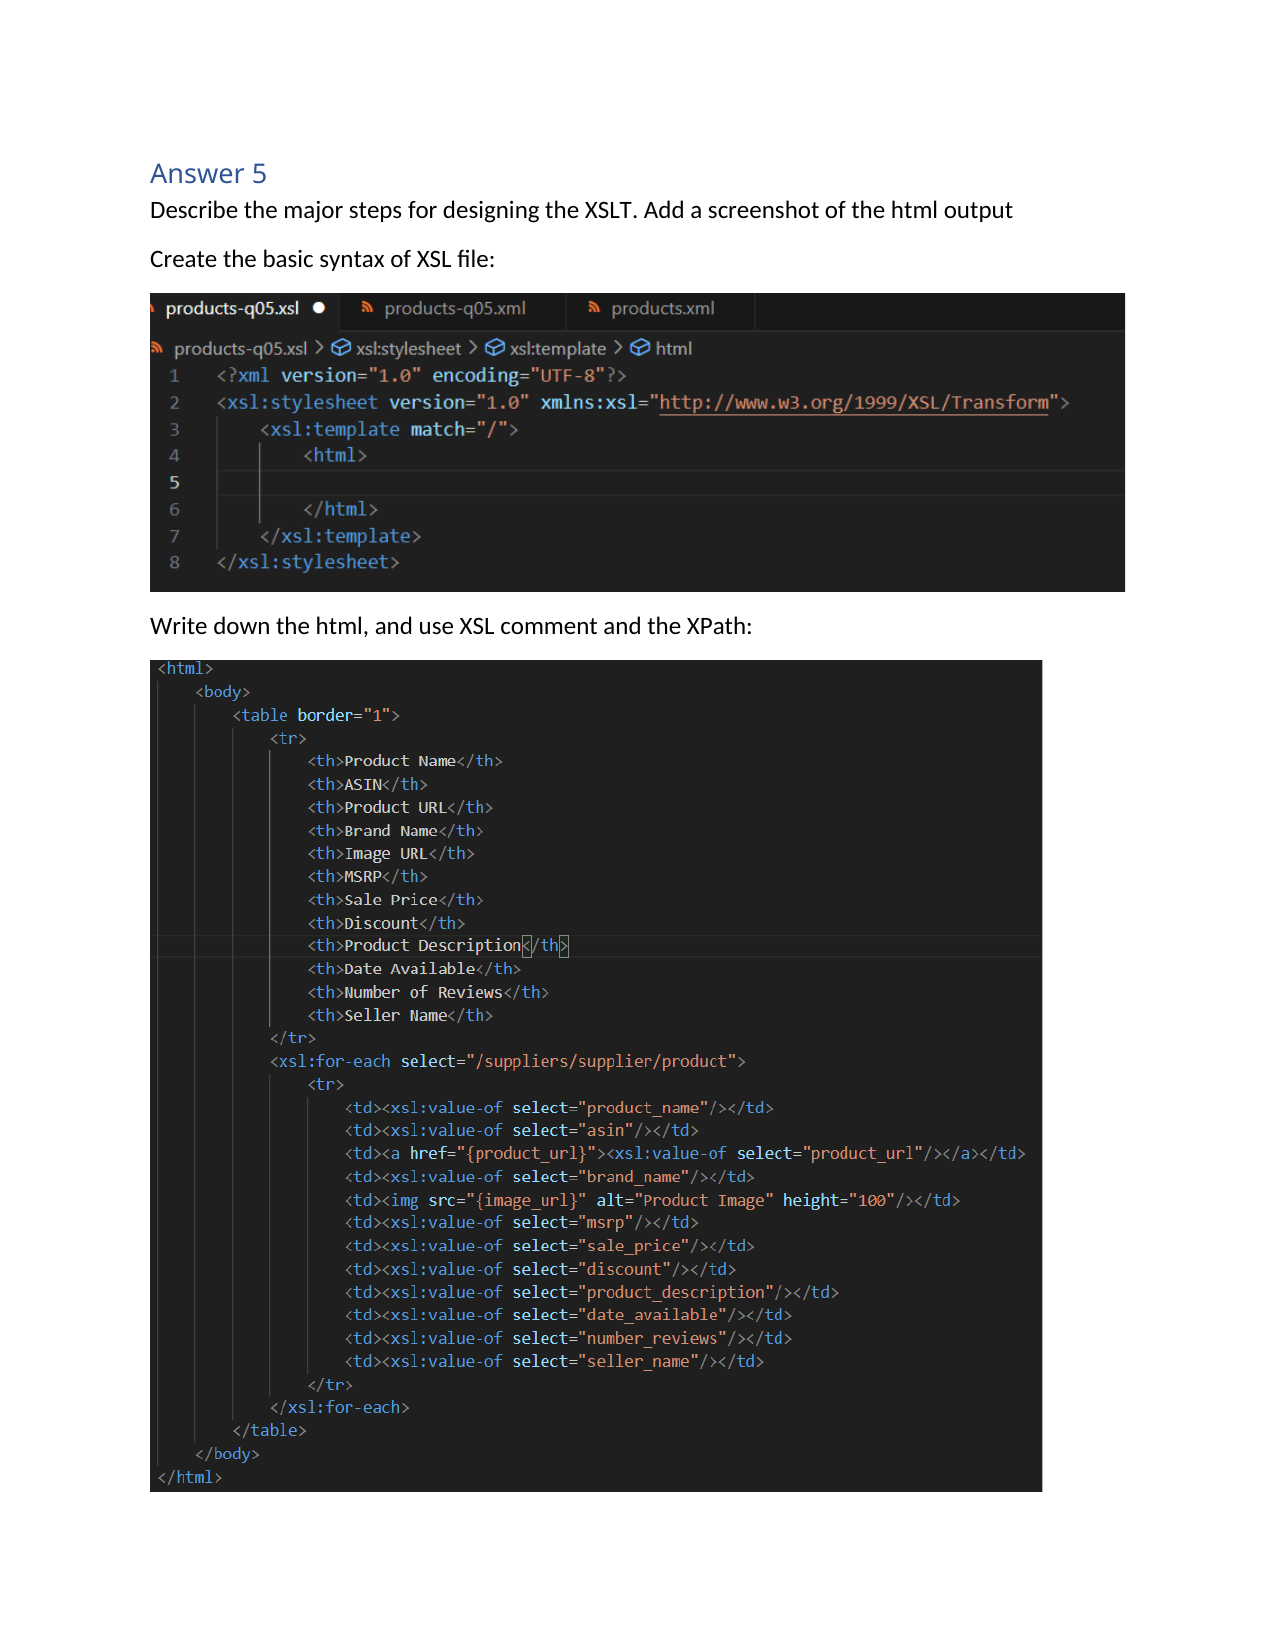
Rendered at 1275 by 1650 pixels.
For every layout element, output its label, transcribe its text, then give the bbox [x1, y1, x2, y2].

subtitle Answer 5 [150, 154, 1125, 191]
picture [150, 660, 1043, 1492]
picture [150, 293, 1125, 592]
text Describe the major steps for designing the XSLT. Add a screenshot of the html output [150, 194, 1125, 224]
text Write down the html, and use XSL comment and the XPath: [150, 610, 1125, 641]
text Create the basic syntax of XSL file: [150, 243, 1125, 274]
